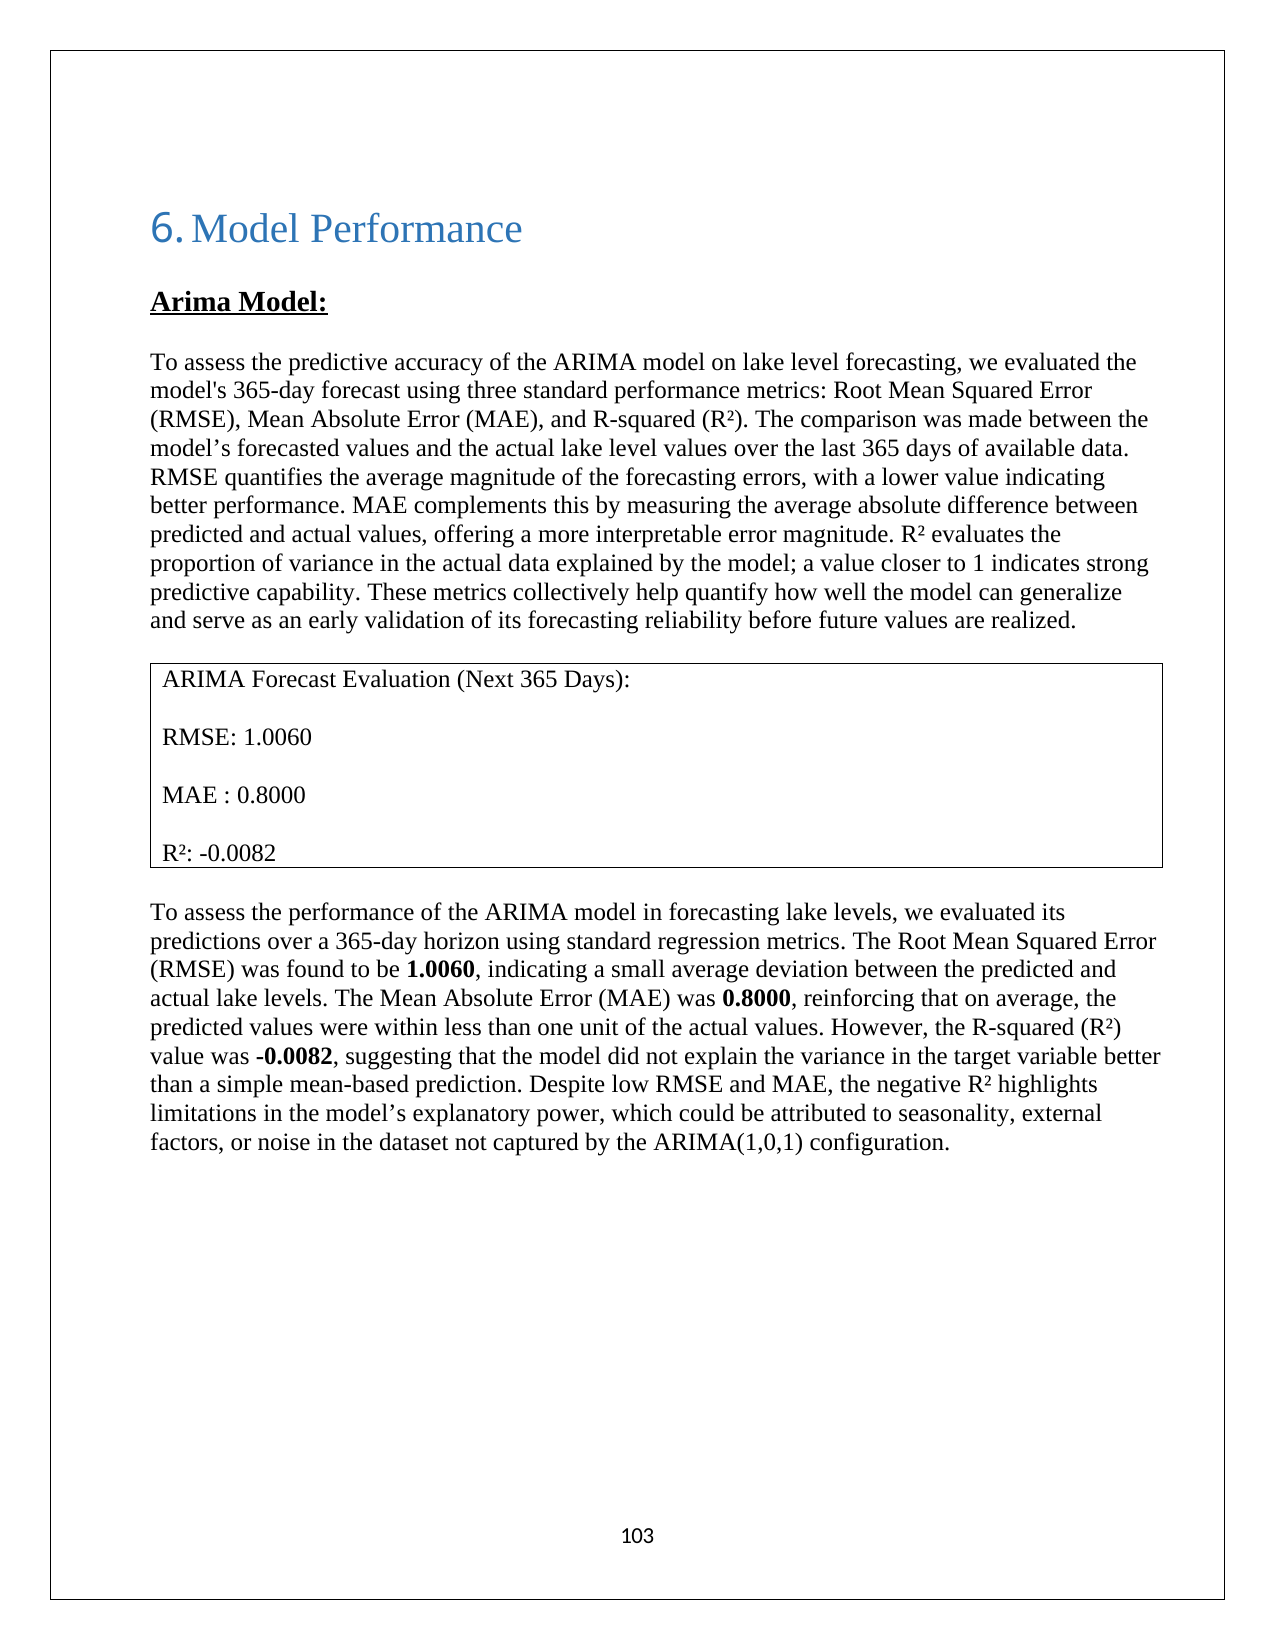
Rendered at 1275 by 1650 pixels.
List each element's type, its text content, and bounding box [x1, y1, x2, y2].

text To assess the predictive accuracy of the ARIMA model on lake level forecasting, we evaluated the model's 365-day forecast using three standard performance metrics: Root Mean Squared Error (RMSE), Mean Absolute Error (MAE), and R-squared (R²). The comparison was made between the model’s forecasted values and the actual lake level values over the last 365 days of available data. RMSE quantifies the average magnitude of the forecasting errors, with a lower value indicating better performance. MAE complements this by measuring the average absolute difference between predicted and actual values, offering a more interpretable error magnitude. R² evaluates the proportion of variance in the actual data explained by the model; a value closer to 1 indicates strong predictive capability. These metrics collectively help quantify how well the model can generalize and serve as an early validation of its forecasting reliability before future values are realized. [150, 347, 1162, 634]
text Arima Model: [150, 284, 1162, 317]
text To assess the performance of the ARIMA model in forecasting lake levels, we evaluated its predictions over a 365-day horizon using standard regression metrics. The Root Mean Squared Error (RMSE) was found to be 1.0060, indicating a small average deviation between the predicted and actual lake levels. The Mean Absolute Error (MAE) was 0.8000, reinforcing that on average, the predicted values were within less than one unit of the actual values. However, the R-squared (R²) value was -0.0082, suggesting that the model did not explain the variance in the target variable better than a simple mean-based prediction. Despite low RMSE and MAE, the negative R² highlights limitations in the model’s explanatory power, which could be attributed to seasonality, external factors, or noise in the dataset not captured by the ARIMA(1,0,1) configuration. [150, 897, 1162, 1156]
table_header ARIMA Forecast Evaluation (Next 365 Days): RMSE: 1.0060 MAE : 0.8000 R²: -0.0082 [151, 664, 1162, 867]
subtitle Model Performance [150, 198, 1162, 255]
